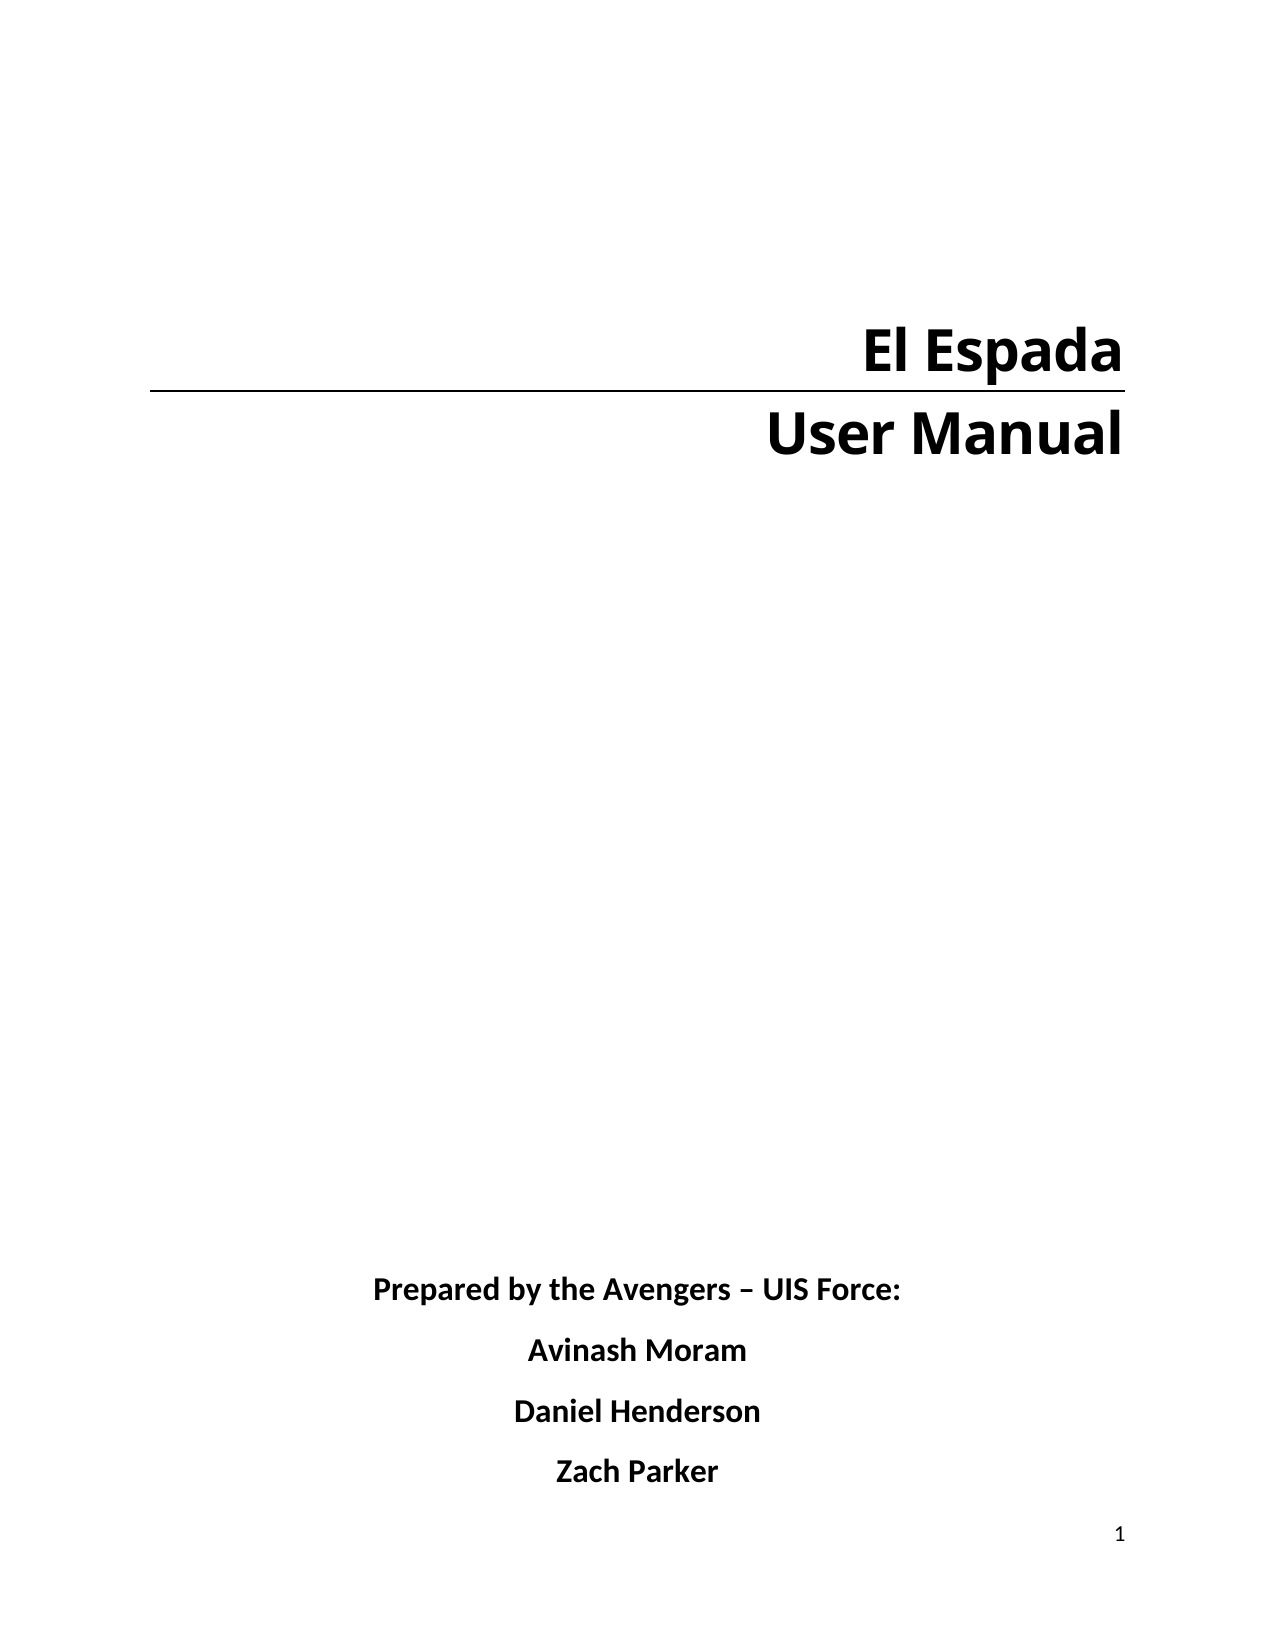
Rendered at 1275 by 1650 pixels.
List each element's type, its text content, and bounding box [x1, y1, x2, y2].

title User Manual [150, 392, 1125, 472]
title El Espada [150, 309, 1125, 390]
text Zach Parker [150, 1450, 1125, 1491]
text Daniel Henderson [150, 1390, 1125, 1430]
text Prepared by the Avengers – UIS Force: [150, 1268, 1125, 1309]
text Avinash Moram [150, 1329, 1125, 1370]
